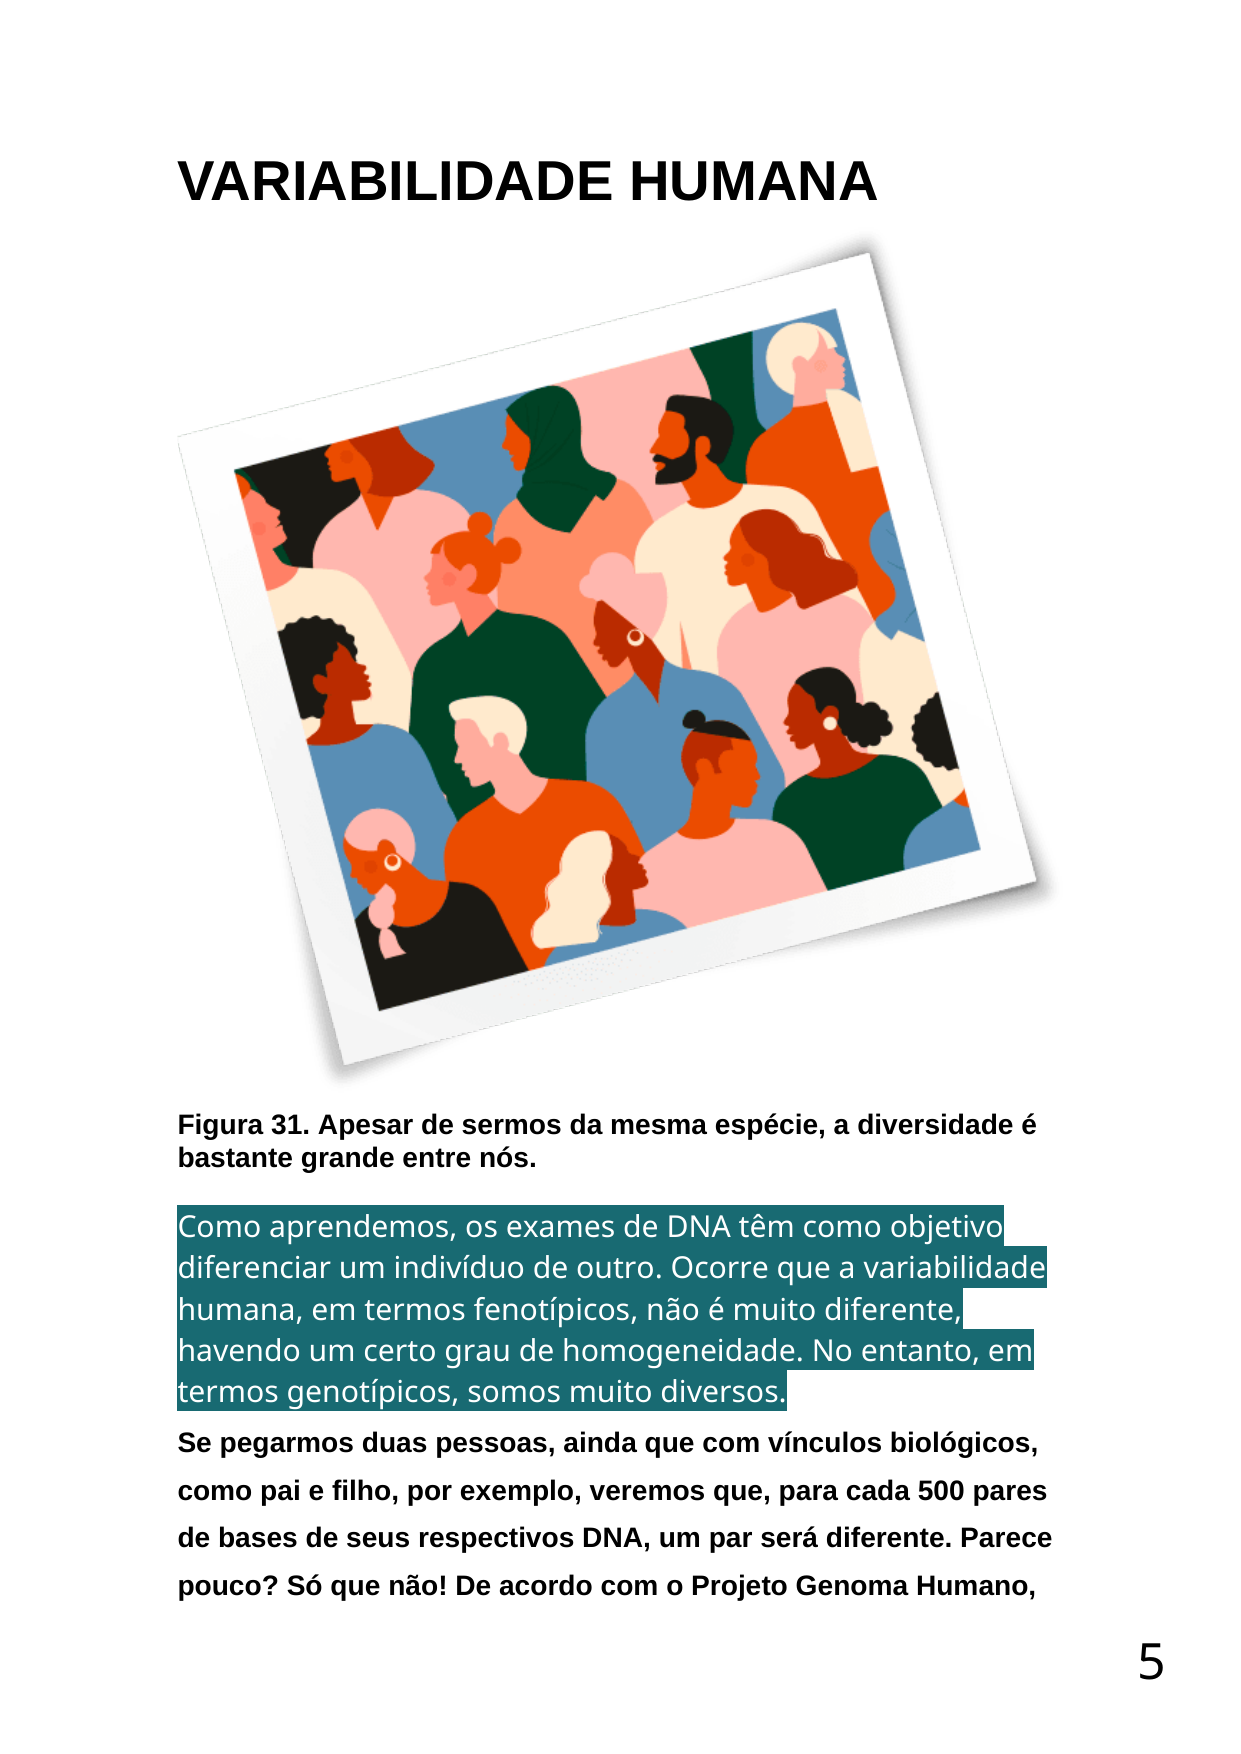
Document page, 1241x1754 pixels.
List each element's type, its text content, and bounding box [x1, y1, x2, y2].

text Figura 31. Apesar de sermos da mesma espécie, a diversidade é bastante grande entre nós. [177, 1108, 1063, 1173]
text Como aprendemos, os exames de DNA têm como objetivo diferenciar um indivíduo de outro. Ocorre que a variabilidade humana, em termos fenotípicos, não é muito diferente, havendo um certo grau de homogeneidade. No entanto, em termos genotípicos, somos muito diversos. [787, 1205, 1063, 1411]
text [177, 1411, 1063, 1601]
picture [177, 227, 1063, 1093]
text VARIABILIDADE HUMANA [177, 148, 1063, 212]
